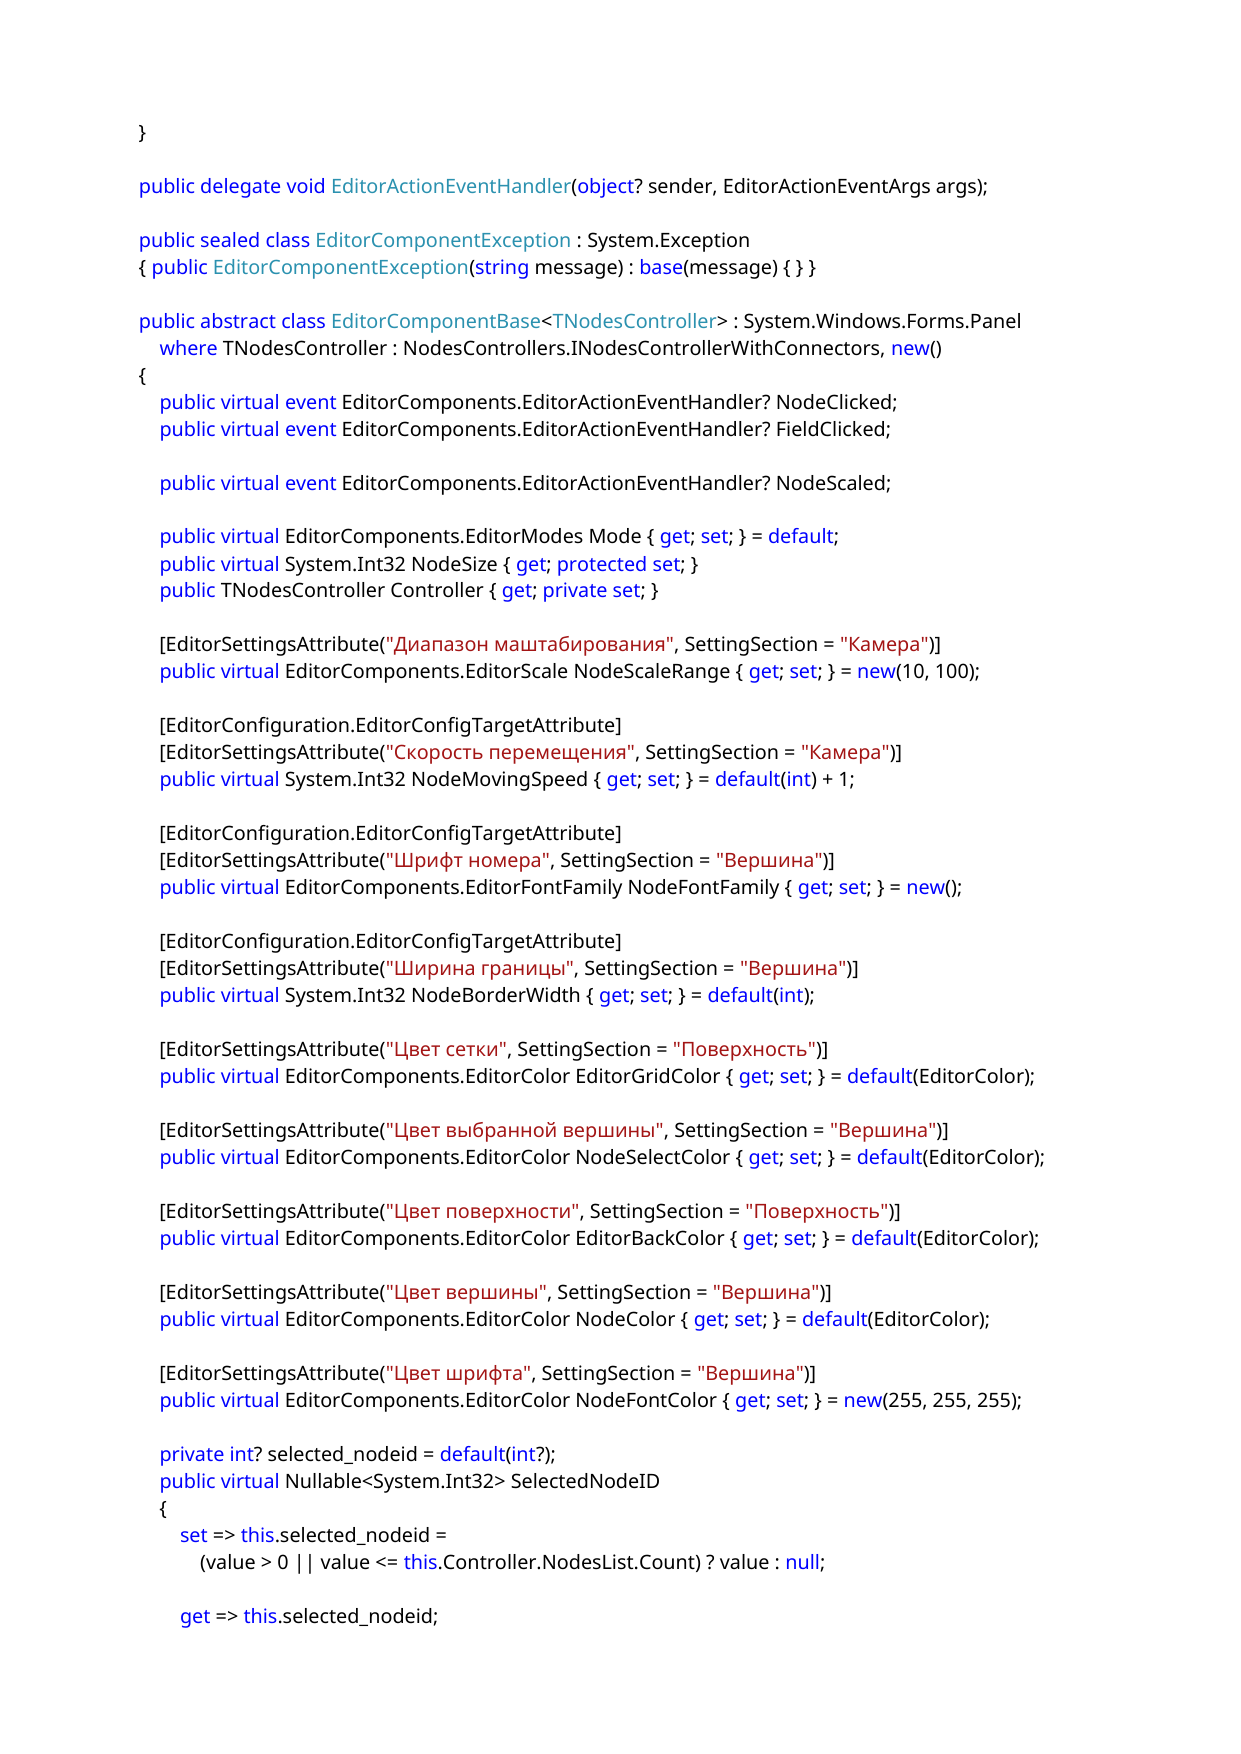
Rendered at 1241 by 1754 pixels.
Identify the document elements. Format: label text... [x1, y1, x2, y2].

text [EditorSettingsAttribute("Ширина границы", SettingSection = "Вершина")] [118, 954, 1152, 981]
text public virtual event EditorComponents.EditorActionEventHandler? FieldClicked; [118, 415, 1152, 442]
text } [118, 118, 1152, 145]
text [EditorSettingsAttribute("Скорость перемещения", SettingSection = "Камера")] [118, 739, 1152, 766]
text public delegate void EditorActionEventHandler(object? sender, EditorActionEventArgs args); [118, 172, 1152, 199]
text public virtual System.Int32 NodeMovingSpeed { get; set; } = default(int) + 1; [118, 766, 1152, 793]
text public virtual EditorComponents.EditorModes Mode { get; set; } = default; [118, 523, 1152, 550]
text { public EditorComponentException(string message) : base(message) { } } [118, 253, 1152, 280]
text public virtual Nullable<System.Int32> SelectedNodeID [118, 1467, 1152, 1494]
text { [118, 1494, 1152, 1521]
text public virtual EditorComponents.EditorColor NodeFontColor { get; set; } = new(255, 255, 255); [118, 1386, 1152, 1413]
text public abstract class EditorComponentBase<TNodesController> : System.Windows.Forms.Panel [118, 307, 1152, 334]
text [EditorConfiguration.EditorConfigTargetAttribute] [118, 712, 1152, 739]
text public sealed class EditorComponentException : System.Exception [118, 226, 1152, 253]
text { [118, 361, 1152, 388]
text [EditorSettingsAttribute("Цвет сетки", SettingSection = "Поверхность")] [118, 1035, 1152, 1062]
text [EditorSettingsAttribute("Цвет выбранной вершины", SettingSection = "Вершина")] [118, 1116, 1152, 1143]
text [EditorConfiguration.EditorConfigTargetAttribute] [118, 927, 1152, 954]
text [EditorSettingsAttribute("Шрифт номера", SettingSection = "Вершина")] [118, 847, 1152, 873]
text get => this.selected_nodeid; [118, 1602, 1152, 1629]
text public virtual EditorComponents.EditorColor EditorBackColor { get; set; } = default(EditorColor); [118, 1224, 1152, 1251]
text [EditorSettingsAttribute("Цвет вершины", SettingSection = "Вершина")] [118, 1278, 1152, 1305]
text where TNodesController : NodesControllers.INodesControllerWithConnectors, new() [118, 334, 1152, 361]
text [EditorSettingsAttribute("Цвет шрифта", SettingSection = "Вершина")] [118, 1359, 1152, 1386]
text public virtual event EditorComponents.EditorActionEventHandler? NodeScaled; [118, 469, 1152, 496]
text public virtual event EditorComponents.EditorActionEventHandler? NodeClicked; [118, 388, 1152, 415]
text public virtual EditorComponents.EditorScale NodeScaleRange { get; set; } = new(10, 100); [118, 658, 1152, 685]
text public virtual EditorComponents.EditorColor NodeColor { get; set; } = default(EditorColor); [118, 1305, 1152, 1332]
text [EditorSettingsAttribute("Диапазон маштабирования", SettingSection = "Камера")] [118, 631, 1152, 658]
text (value > 0 || value <= this.Controller.NodesList.Count) ? value : null; [118, 1548, 1152, 1575]
text public virtual EditorComponents.EditorColor EditorGridColor { get; set; } = default(EditorColor); [118, 1062, 1152, 1089]
text [EditorConfiguration.EditorConfigTargetAttribute] [118, 819, 1152, 847]
text public TNodesController Controller { get; private set; } [118, 577, 1152, 604]
text [EditorSettingsAttribute("Цвет поверхности", SettingSection = "Поверхность")] [118, 1197, 1152, 1224]
text public virtual EditorComponents.EditorColor NodeSelectColor { get; set; } = default(EditorColor); [118, 1143, 1152, 1170]
text public virtual System.Int32 NodeBorderWidth { get; set; } = default(int); [118, 981, 1152, 1008]
text public virtual System.Int32 NodeSize { get; protected set; } [118, 550, 1152, 577]
text set => this.selected_nodeid = [118, 1521, 1152, 1548]
text public virtual EditorComponents.EditorFontFamily NodeFontFamily { get; set; } = new(); [118, 873, 1152, 901]
text private int? selected_nodeid = default(int?); [118, 1440, 1152, 1467]
